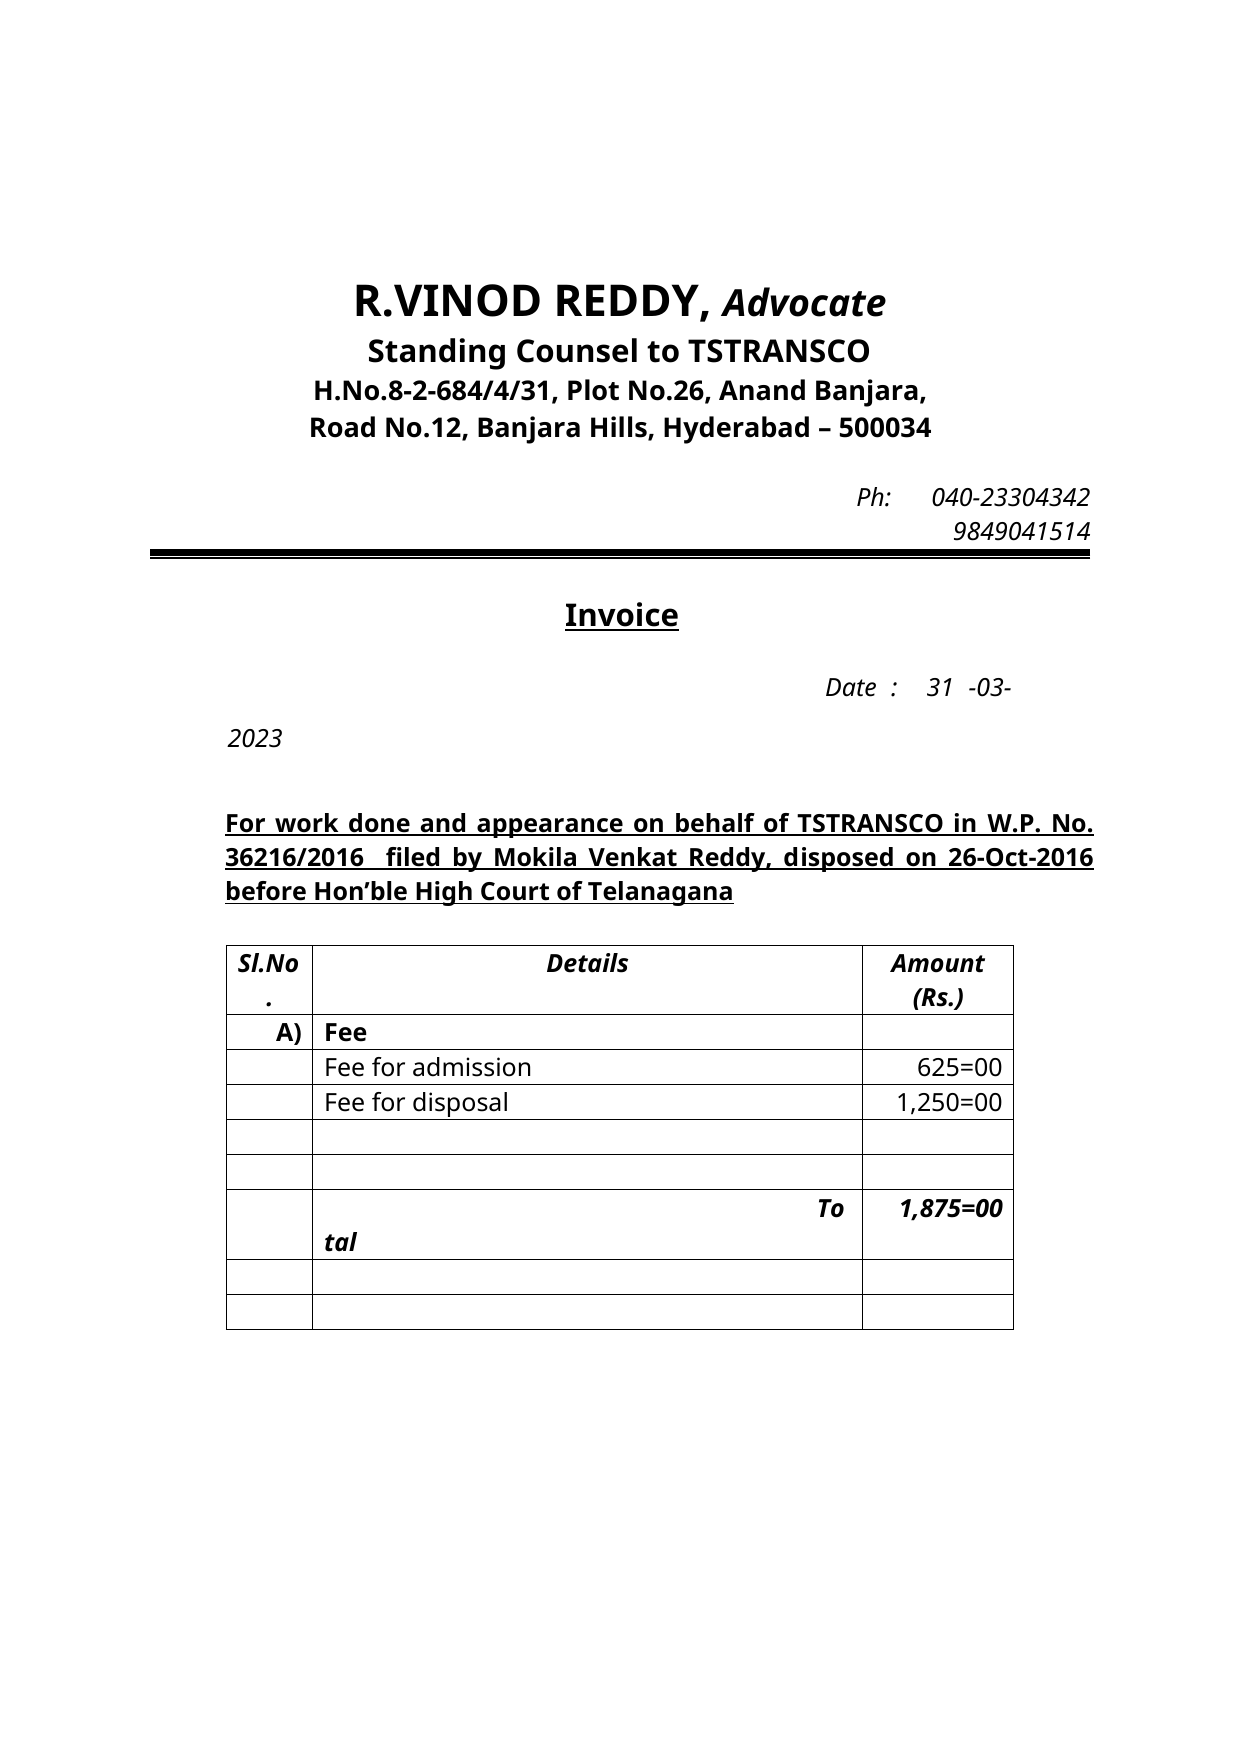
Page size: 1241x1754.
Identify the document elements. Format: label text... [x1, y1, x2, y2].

table_header Sl.No. [227, 946, 312, 1014]
table_cell [313, 1155, 862, 1189]
text Date : 31 -03-2023 [227, 669, 1012, 754]
table_cell 1,875=00 [863, 1190, 1013, 1258]
table_cell [227, 1085, 312, 1119]
table_cell [863, 1155, 1013, 1189]
text H.No.8-2-684/4/31, Plot No.26, Anand Banjara, [150, 371, 1090, 408]
table_cell [313, 1120, 862, 1154]
text 9849041514 [150, 513, 1090, 549]
text Road No.12, Banjara Hills, Hyderabad – 500034 [150, 408, 1090, 445]
table_cell [227, 1155, 312, 1189]
text R.VINOD REDDY, Advocate [227, 269, 1012, 329]
table_cell [227, 1190, 312, 1258]
table_cell Fee for admission [313, 1050, 862, 1084]
text Standing Counsel to TSTRANSCO [227, 329, 1012, 371]
table_cell [863, 1295, 1013, 1329]
table_cell Fee [313, 1015, 862, 1049]
table_cell [227, 1050, 312, 1084]
table_cell 1,250=00 [863, 1085, 1013, 1119]
text For work done and appearance on behalf of TSTRANSCO in W.P. No. 36216/2016 filed by Mokila Venkat Reddy, disposed on 26-Oct-2016 before Hon’ble High Court of Telanagana [225, 806, 1094, 834]
table_header Amount (Rs.) [863, 946, 1013, 1014]
table_cell [863, 1120, 1013, 1154]
table_cell A) [227, 1015, 312, 1049]
table_header Details [313, 946, 862, 1014]
text For work done and appearance on behalf of TSTRANSCO in W.P. No. 36216/2016 filed by Mokila Venkat Reddy, disposed on 26-Oct-2016 before Hon’ble High Court of Telanagana [225, 870, 1094, 908]
table_cell [863, 1260, 1013, 1294]
table_cell [313, 1295, 862, 1329]
table_cell [227, 1120, 312, 1154]
table_cell Fee for disposal [313, 1085, 862, 1119]
table_cell [227, 1260, 312, 1294]
table_cell [863, 1015, 1013, 1049]
text Ph: 040-23304342 [150, 479, 1090, 513]
text Invoice [150, 593, 1094, 635]
table_cell [227, 1295, 312, 1329]
text For work done and appearance on behalf of TSTRANSCO in W.P. No. 36216/2016 filed by Mokila Venkat Reddy, disposed on 26-Oct-2016 before Hon’ble High Court of Telanagana [225, 836, 1094, 868]
table_cell [313, 1260, 862, 1294]
table_cell 625=00 [863, 1050, 1013, 1084]
table_cell Total [313, 1190, 862, 1258]
